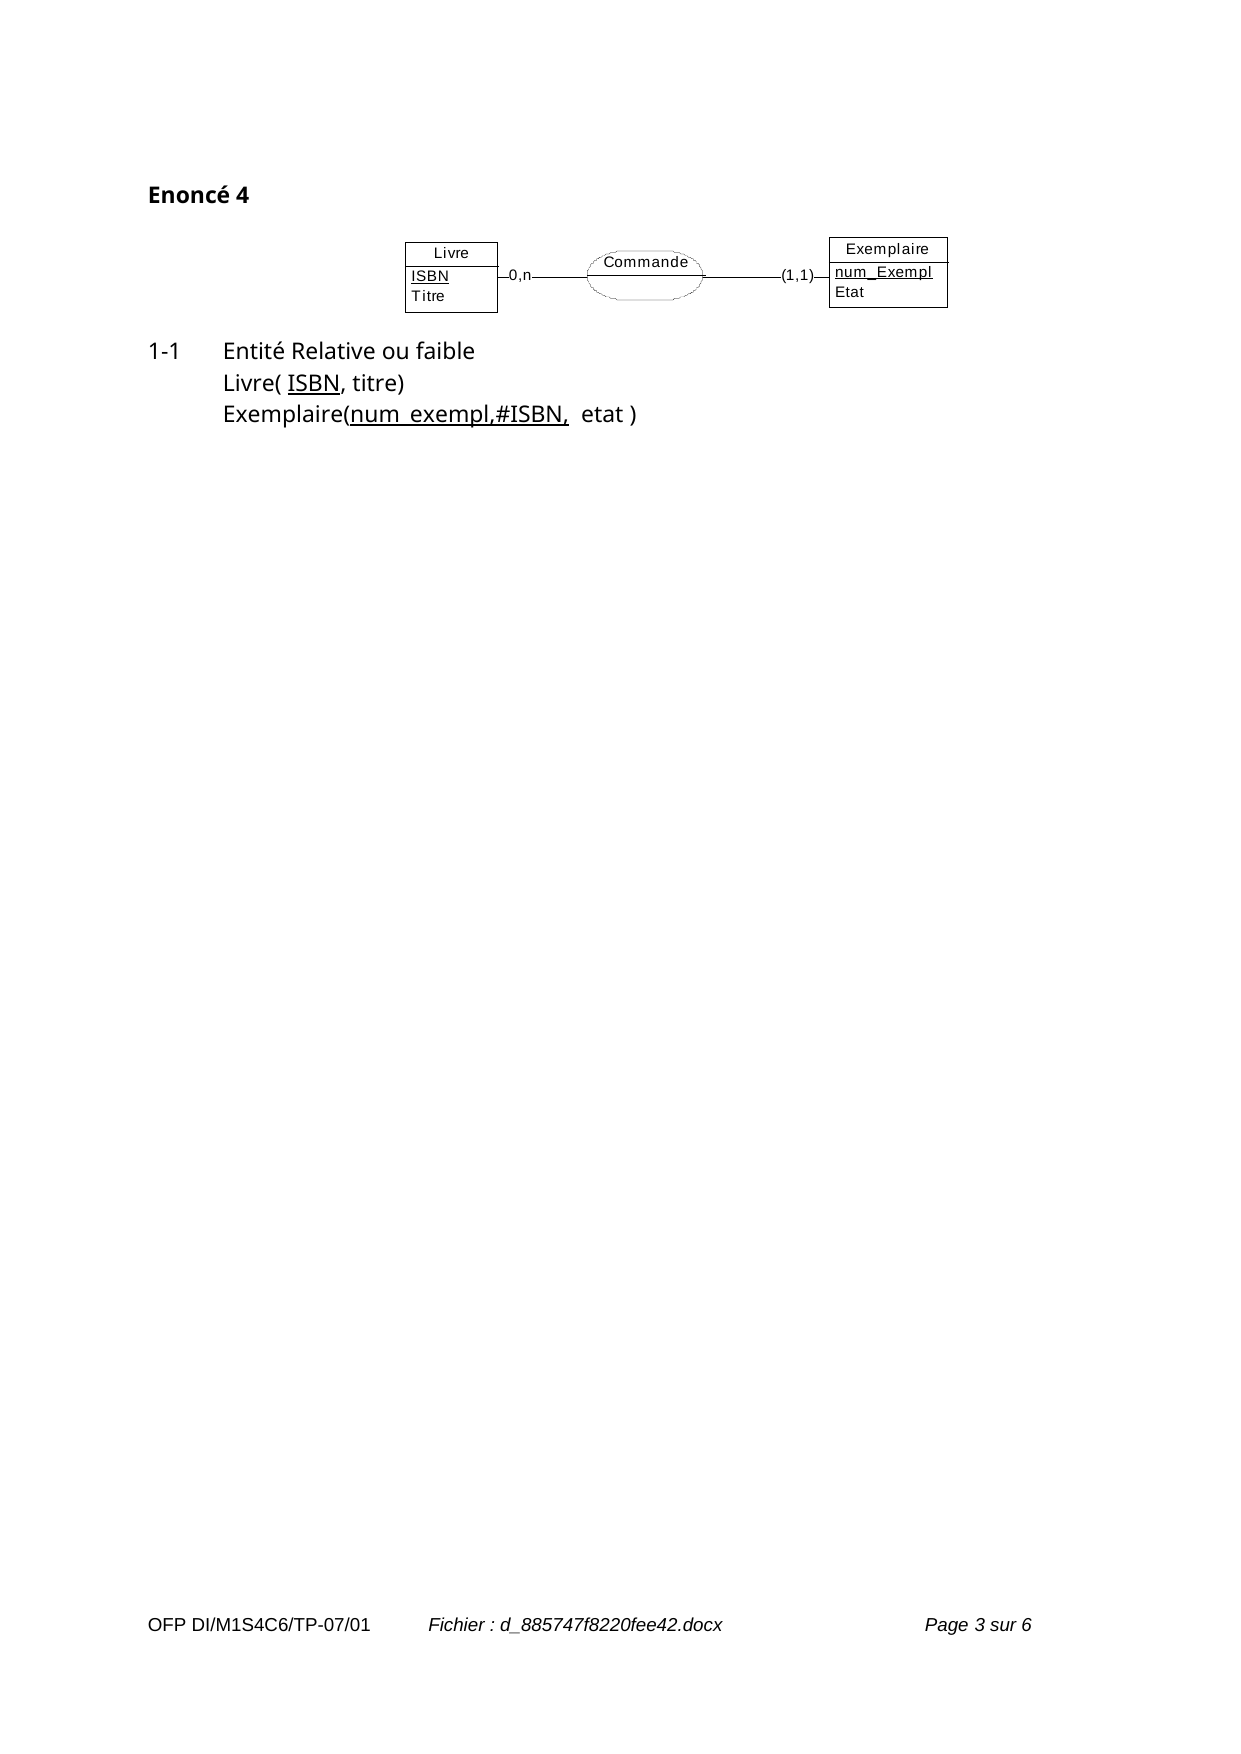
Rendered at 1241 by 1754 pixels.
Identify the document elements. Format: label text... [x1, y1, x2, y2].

text Exemplaire(num_exempl,#ISBN, etat ) [223, 398, 1092, 429]
list Entité Relative ou faible [148, 335, 1092, 366]
text Livre( ISBN, titre) [223, 366, 1092, 398]
text Enoncé 4 [148, 179, 1092, 210]
